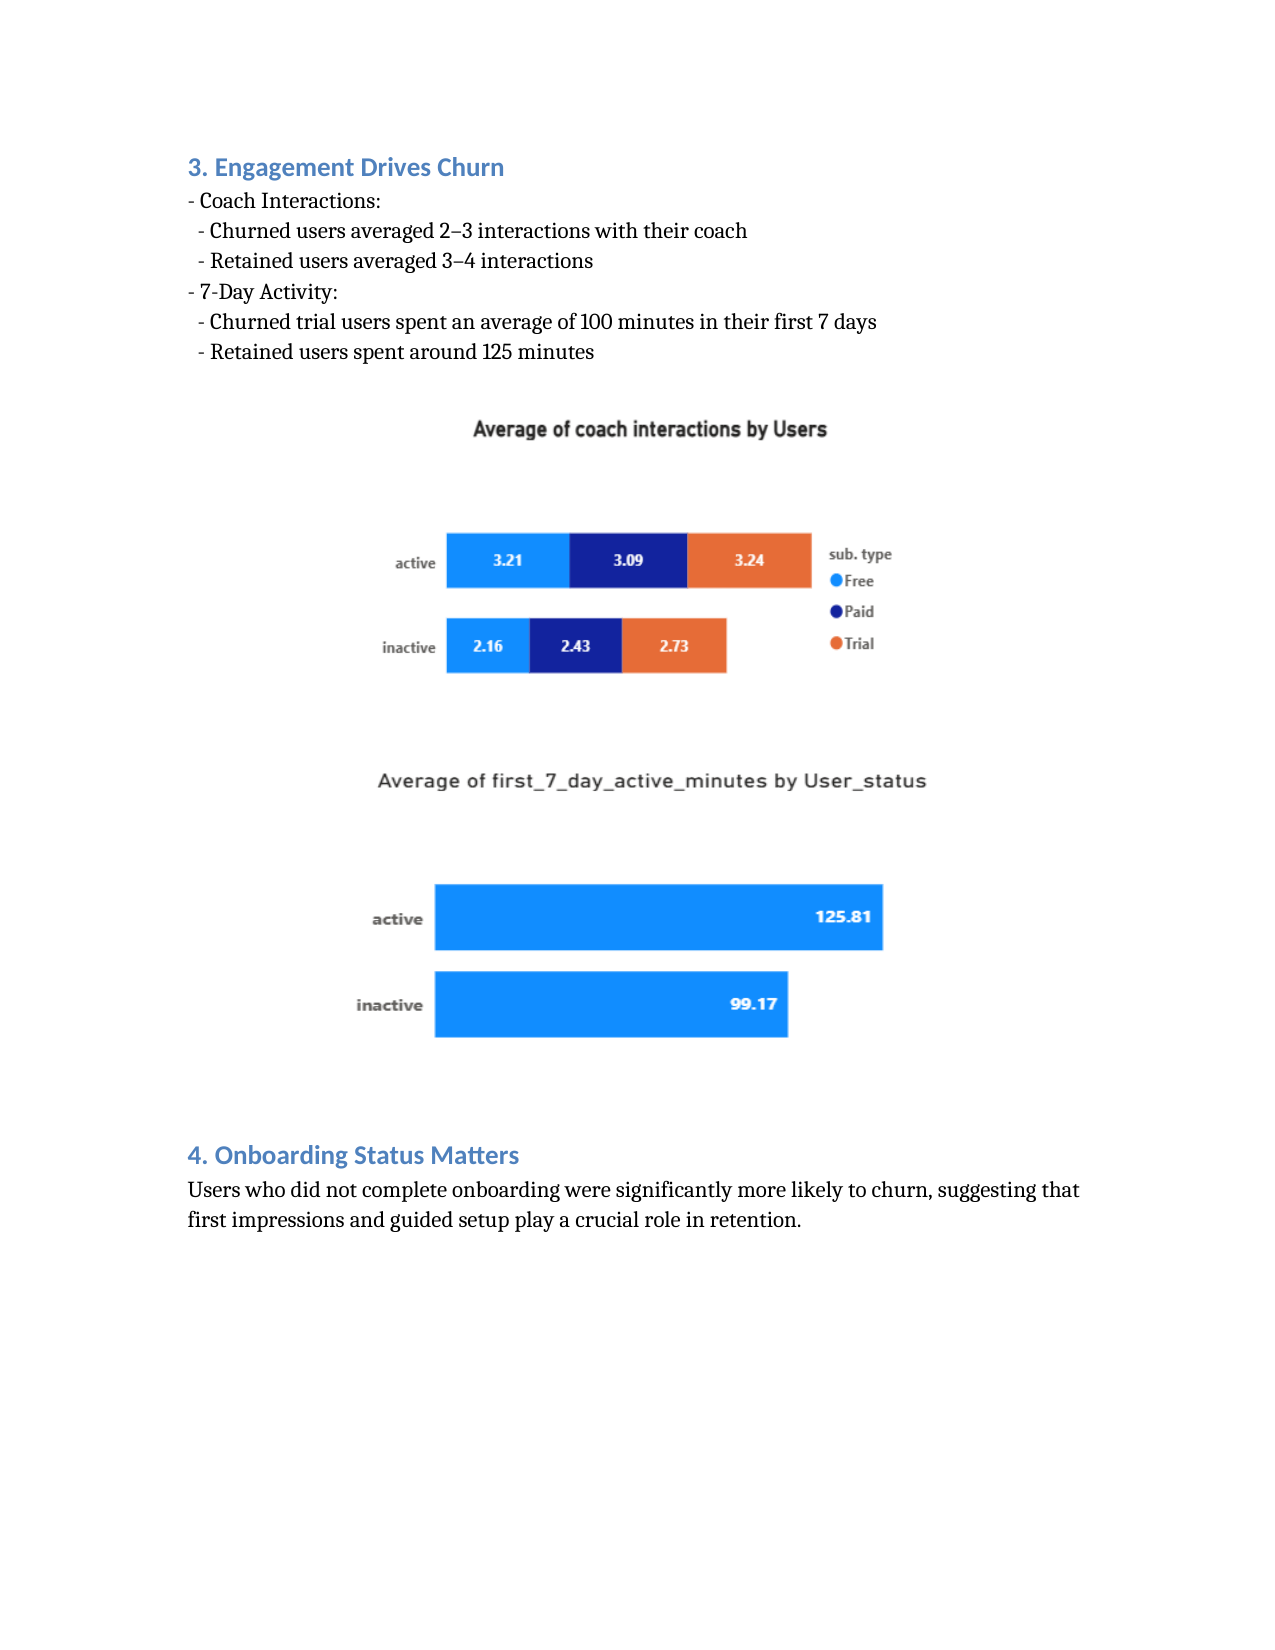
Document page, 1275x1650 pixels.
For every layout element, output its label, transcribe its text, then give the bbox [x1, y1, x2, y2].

picture [347, 407, 956, 441]
subtitle 3. Engagement Drives Churn [187, 150, 1087, 183]
text Users who did not complete onboarding were significantly more likely to churn, suggesting that first impressions and guided setup play a crucial role in retention. [187, 1176, 1087, 1233]
text - Coach Interactions: - Churned users averaged 2–3 interactions with their coach - Retained users averaged 3–4 interactions - 7-Day Activity: - Churned trial users spent an average of 100 minutes in their first 7 days - Retained users spent around 125 minutes [187, 188, 1087, 365]
subtitle 4. Onboarding Status Matters [187, 441, 1087, 1171]
